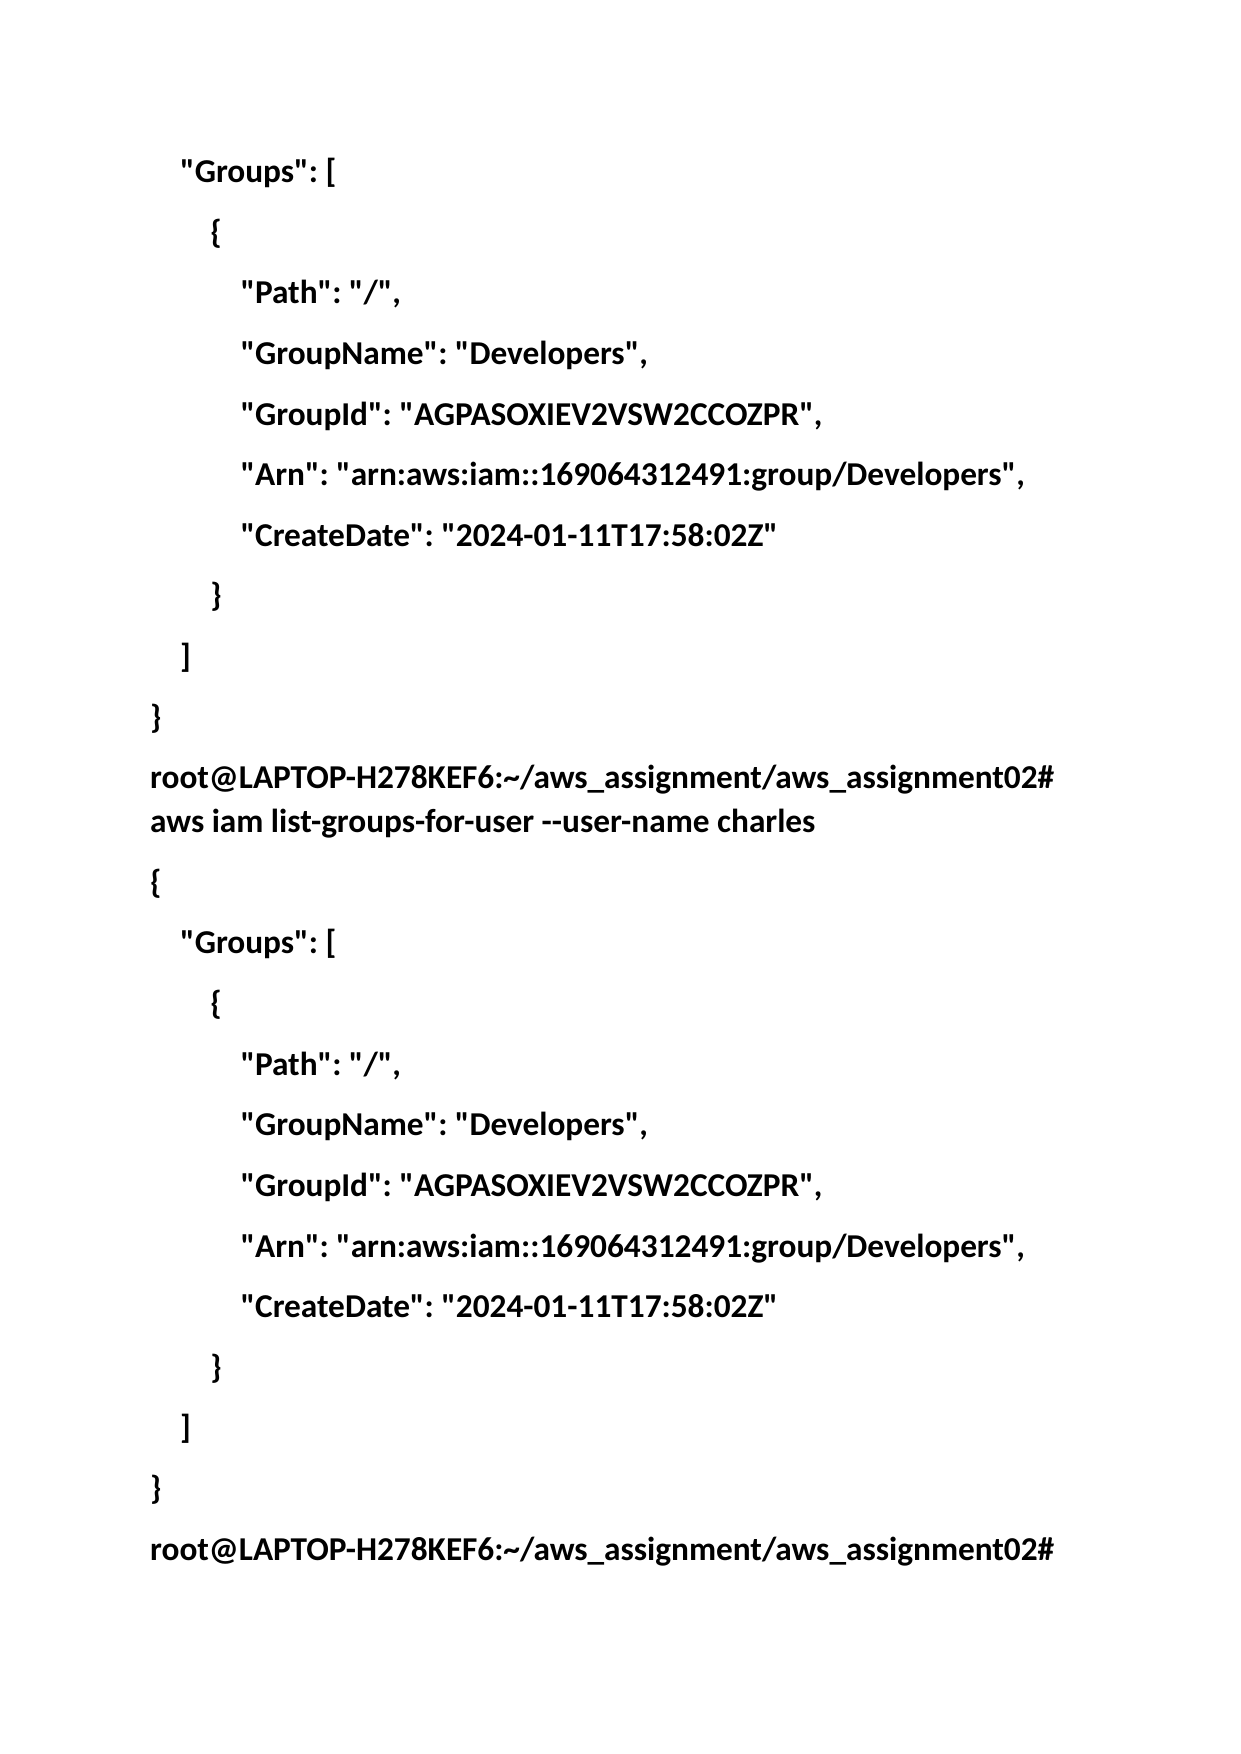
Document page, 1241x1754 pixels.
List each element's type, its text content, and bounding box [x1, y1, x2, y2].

text "Arn": "arn:aws:iam::169064312491:group/Developers", [150, 1224, 1090, 1265]
text "Groups": [ [150, 921, 1090, 962]
text "GroupName": "Developers", [150, 332, 1090, 373]
text { [150, 211, 1090, 251]
text } [150, 1467, 1090, 1508]
text } [150, 1346, 1090, 1387]
text root@LAPTOP-H278KEF6:~/aws_assignment/aws_assignment02# [150, 1528, 1090, 1568]
text "GroupId": "AGPASOXIEV2VSW2CCOZPR", [150, 1164, 1090, 1205]
text } [150, 574, 1090, 615]
text "GroupId": "AGPASOXIEV2VSW2CCOZPR", [150, 392, 1090, 433]
text } [150, 696, 1090, 736]
text root@LAPTOP-H278KEF6:~/aws_assignment/aws_assignment02# aws iam list-groups-for-user --user-name charles [150, 756, 1090, 841]
text "Path": "/", [150, 271, 1090, 312]
text { [150, 861, 1090, 902]
text ] [150, 1406, 1090, 1447]
text "Path": "/", [150, 1043, 1090, 1083]
text "Arn": "arn:aws:iam::169064312491:group/Developers", [150, 453, 1090, 494]
text "CreateDate": "2024-01-11T17:58:02Z" [150, 1285, 1090, 1326]
text "Groups": [ [150, 150, 1090, 191]
text "CreateDate": "2024-01-11T17:58:02Z" [150, 514, 1090, 554]
text { [150, 982, 1090, 1023]
text "GroupName": "Developers", [150, 1103, 1090, 1144]
text ] [150, 635, 1090, 676]
